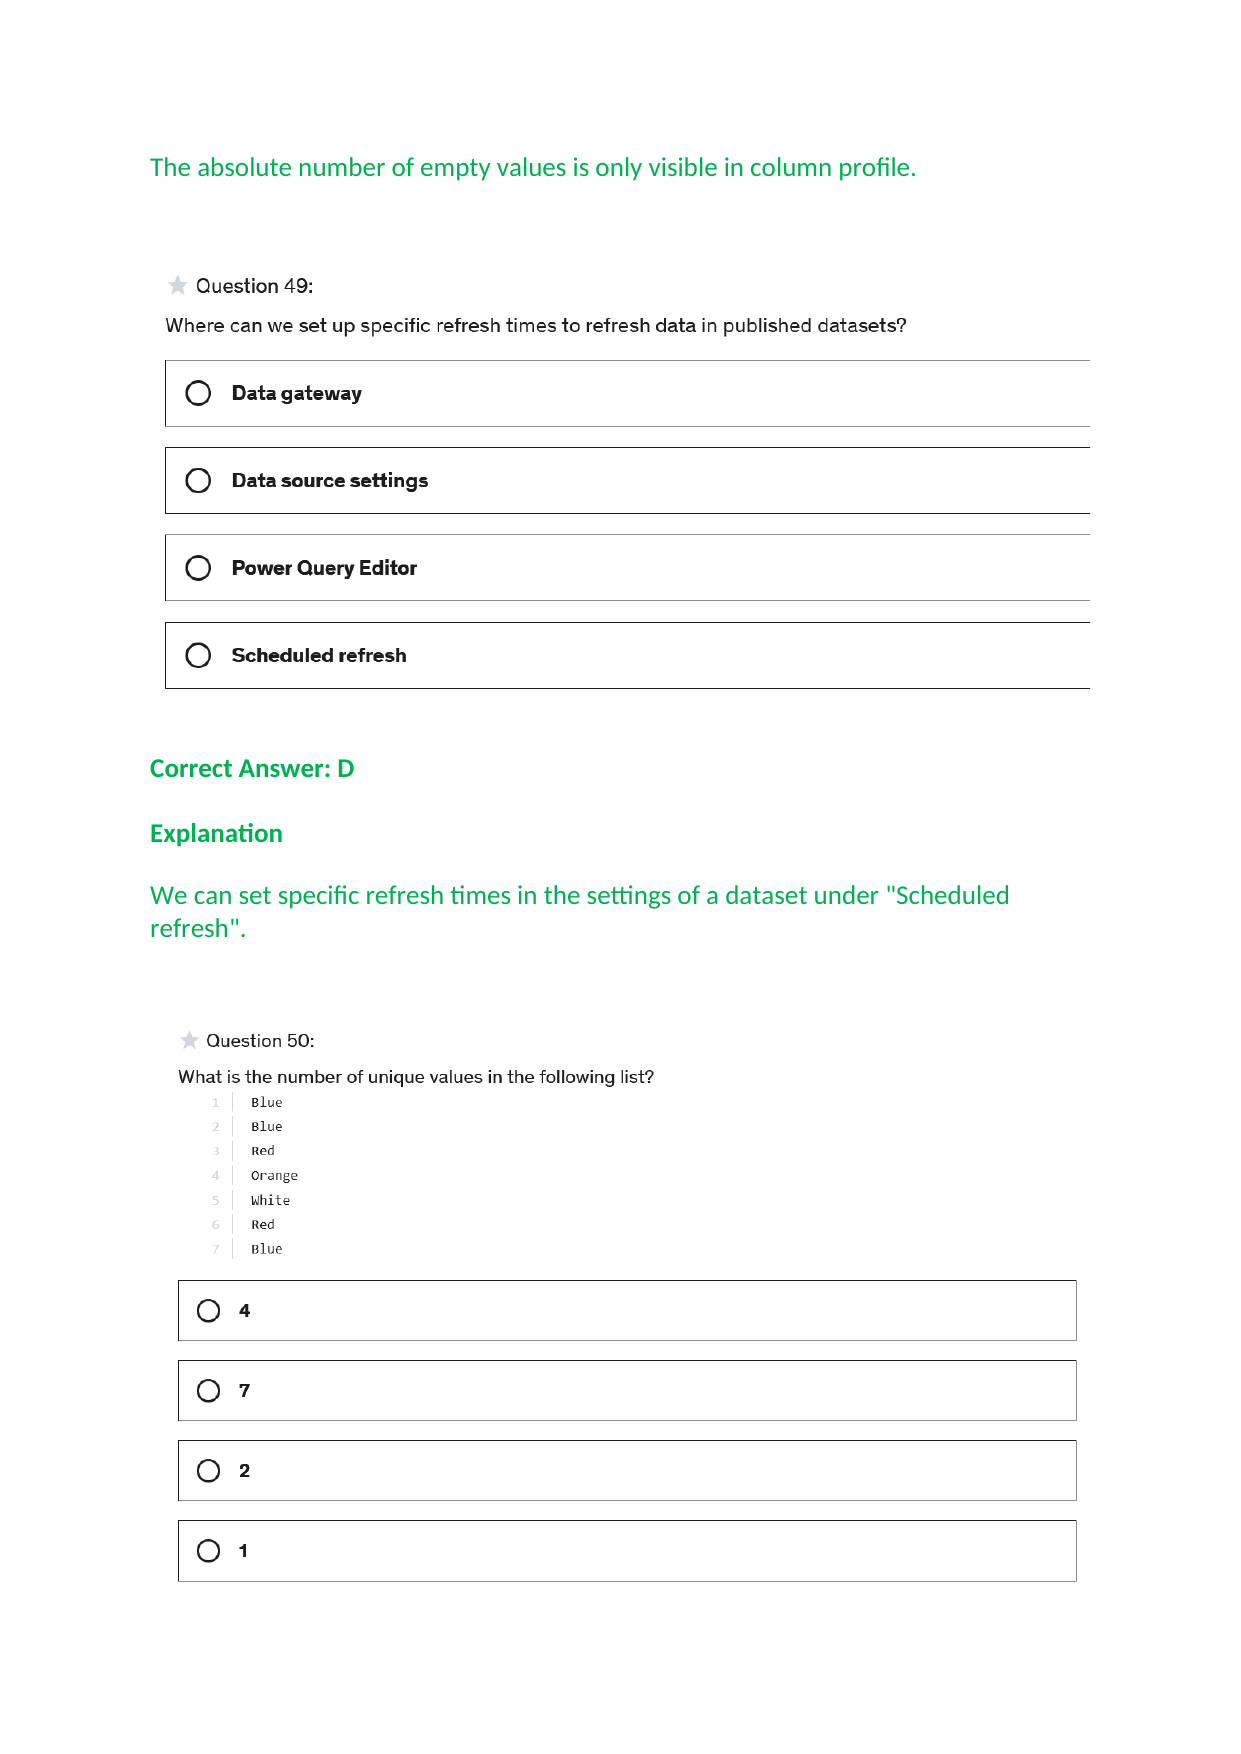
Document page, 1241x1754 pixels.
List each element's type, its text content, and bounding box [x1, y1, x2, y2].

text The absolute number of empty values is only visible in column profile. [150, 150, 1090, 183]
text Correct Answer: D [150, 751, 1090, 784]
picture [150, 1020, 1091, 1603]
text We can set specific refresh times in the settings of a dataset under "Scheduled refresh". [150, 878, 1090, 944]
picture [150, 259, 1091, 733]
subtitle Explanation [150, 816, 1090, 849]
